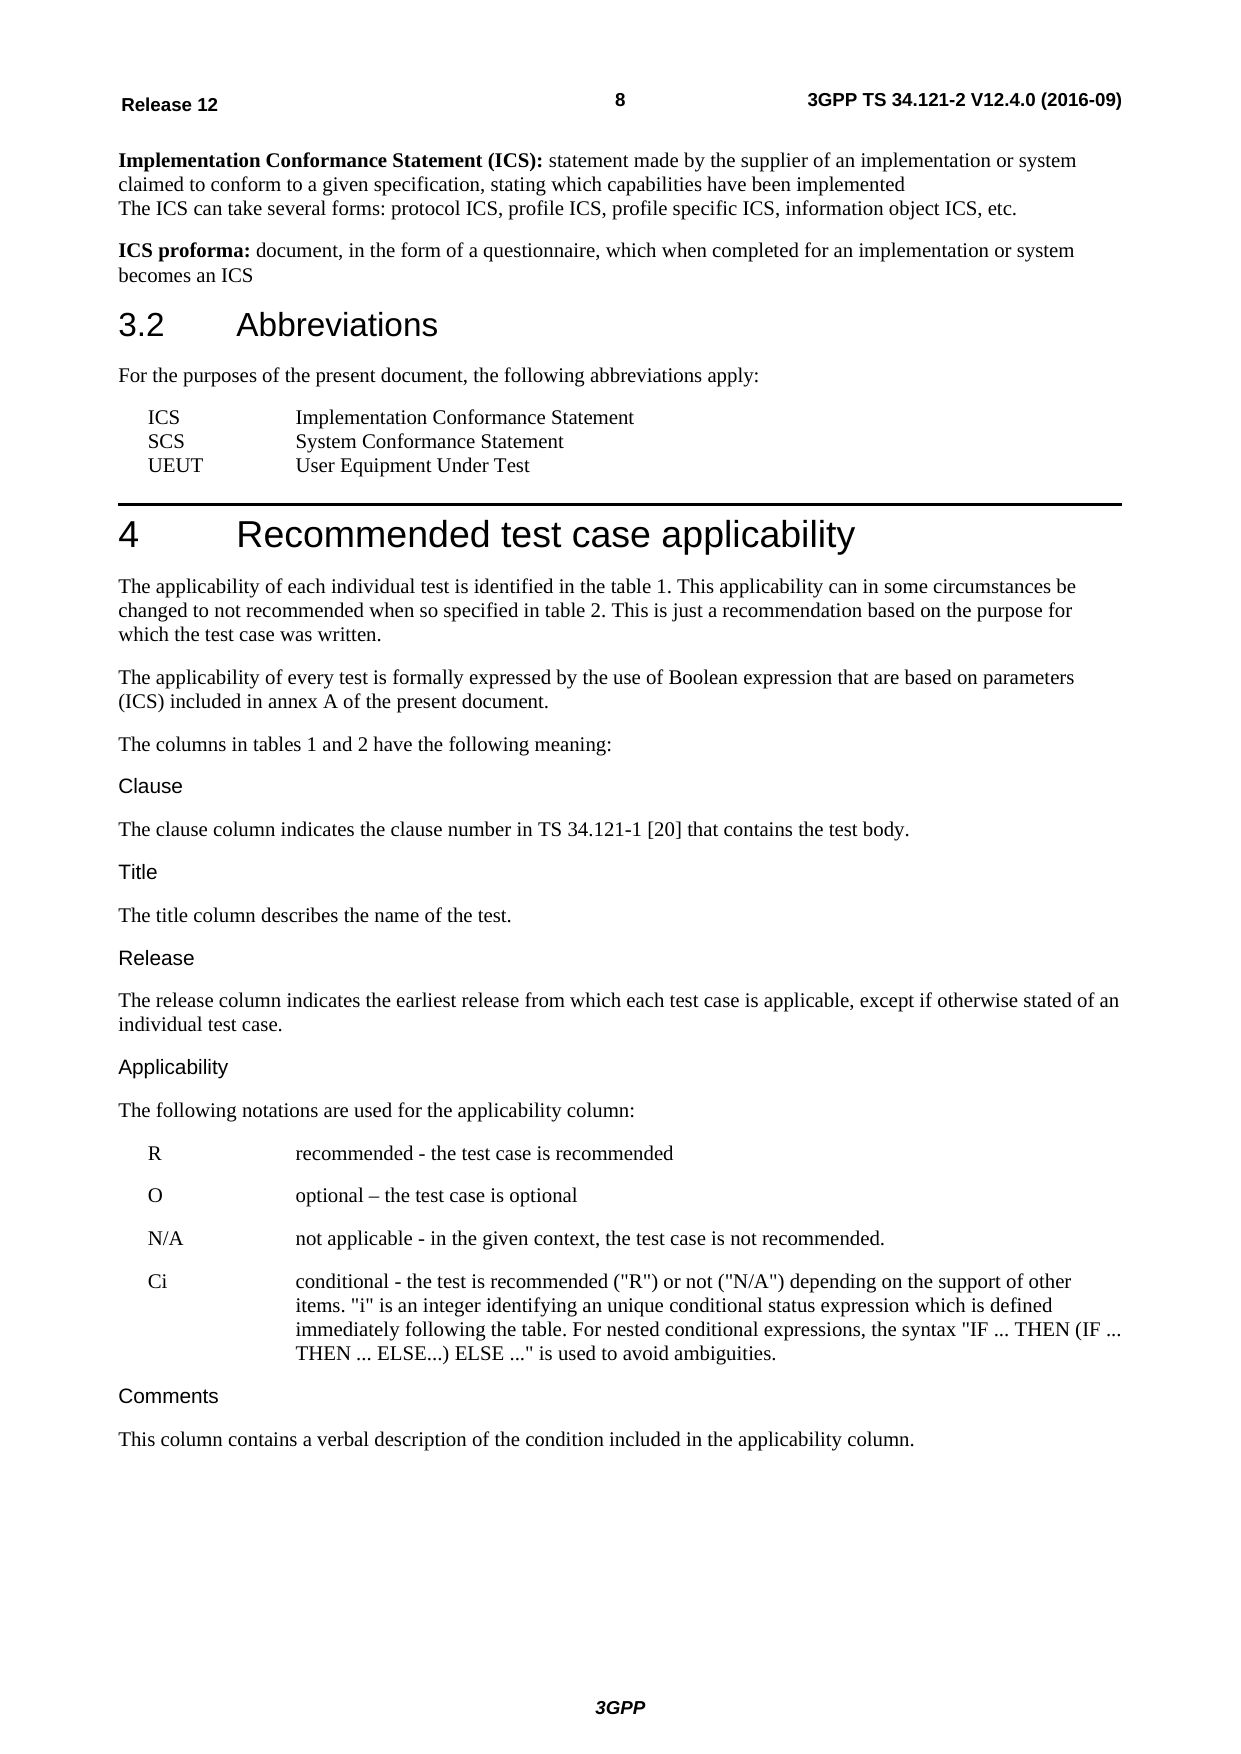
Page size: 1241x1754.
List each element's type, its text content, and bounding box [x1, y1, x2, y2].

text This column contains a verbal description of the condition included in the applicability column. [118, 1427, 1122, 1451]
text Implementation Conformance Statement (ICS): statement made by the supplier of an implementation or system claimed to conform to a given specification, stating which capabilities have been implemented The ICS can take several forms: protocol ICS, profile ICS, profile specific ICS, information object ICS, etc. [118, 147, 1122, 220]
text Applicability [118, 1055, 1122, 1079]
text ICS Implementation Conformance Statement [148, 405, 1122, 429]
subtitle 4 Recommended test case applicability [118, 506, 1122, 555]
text O optional – the test case is optional [148, 1183, 1122, 1207]
text The applicability of each individual test is identified in the table 1. This applicability can in some circumstances be changed to not recommended when so specified in table 2. This is just a recommendation based on the purpose for which the test case was written. [118, 574, 1122, 646]
text The applicability of every test is formally expressed by the use of Boolean expression that are based on parameters (ICS) included in annex A of the present document. [118, 665, 1122, 713]
text For the purposes of the present document, the following abbreviations apply: [118, 362, 1122, 387]
text Release [118, 945, 1122, 969]
text The clause column indicates the clause number in TS 34.121-1 [20] that contains the test body. [118, 817, 1122, 841]
text Title [118, 860, 1122, 884]
text N/A not applicable - in the given context, the test case is not recommended. [148, 1226, 1122, 1250]
text The release column indicates the earliest release from which each test case is applicable, except if otherwise stated of an individual test case. [118, 988, 1122, 1036]
text Ci conditional - the test is recommended ("R") or not ("N/A") depending on the support of other items. "i" is an integer identifying an unique conditional status expression which is defined immediately following the table. For nested conditional expressions, the syntax "IF ... THEN (IF ... THEN ... ...) ..." is used to avoid ambiguities. [148, 1269, 1122, 1365]
text The columns in tables 1 and 2 have the following meaning: [118, 732, 1122, 756]
text R recommended - the test case is recommended [148, 1141, 1122, 1164]
text System Conformance Statement [148, 429, 1122, 453]
text ICS proforma: document, in the form of a questionnaire, which when completed for an implementation or system becomes an ICS [118, 238, 1122, 287]
text Clause [118, 774, 1122, 798]
text UEUT User Equipment Under Test [148, 453, 1122, 477]
text Comments [118, 1384, 1122, 1408]
text The following notations are used for the applicability column: [118, 1098, 1122, 1122]
text The title column describes the name of the test. [118, 903, 1122, 927]
subtitle 3.2 Abbreviations [118, 305, 1122, 344]
